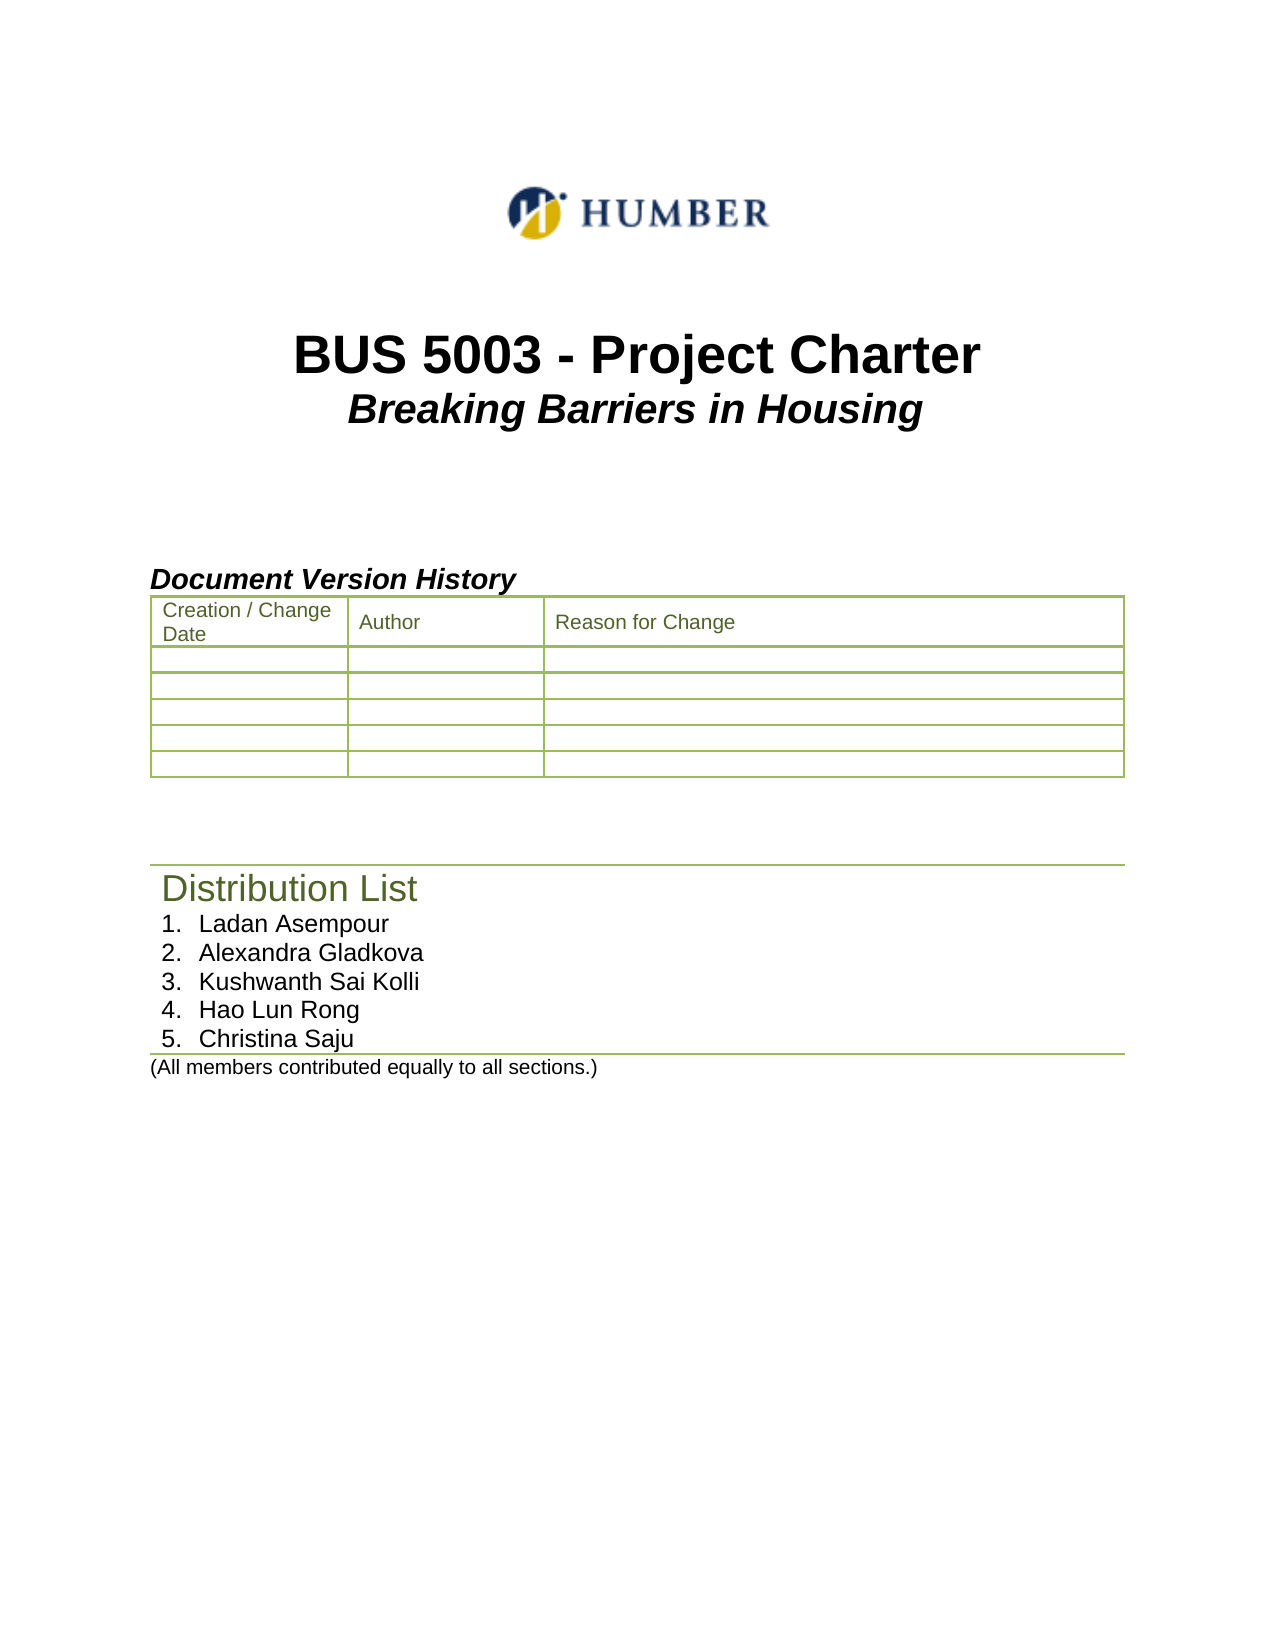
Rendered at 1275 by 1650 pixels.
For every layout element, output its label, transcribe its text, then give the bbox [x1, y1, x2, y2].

table_cell [545, 726, 1123, 749]
table_header Author [349, 598, 543, 645]
table_cell Hao Lun Rong [150, 995, 1125, 1024]
table_cell [152, 752, 347, 776]
table_header Creation / Change Date [152, 598, 347, 645]
table_cell Alexandra Gladkova [150, 938, 1125, 967]
table_cell [152, 700, 347, 723]
table_cell [349, 752, 543, 776]
text (All members contributed equally to all sections.) [150, 1055, 1125, 1079]
table_header Distribution List [150, 866, 1125, 909]
table_cell [152, 726, 347, 749]
table_cell [349, 700, 543, 723]
table_cell [545, 674, 1123, 697]
table_cell [545, 648, 1123, 671]
table_cell [349, 726, 543, 749]
table_cell [349, 648, 543, 671]
table_cell [152, 674, 347, 697]
table_cell [545, 752, 1123, 776]
table_cell Kushwanth Sai Kolli [150, 967, 1125, 995]
text Breaking Barriers in Housing [150, 384, 1125, 432]
text BUS 5003 - Project Charter [150, 322, 1125, 384]
table_cell [349, 674, 543, 697]
picture [496, 157, 778, 253]
text Document Version History [150, 562, 1125, 595]
table_cell Ladan Asempour [150, 909, 1125, 938]
table_cell Christina Saju [150, 1024, 1125, 1053]
table_header Reason for Change [545, 598, 1123, 645]
table_cell [152, 648, 347, 671]
table_cell [545, 700, 1123, 723]
